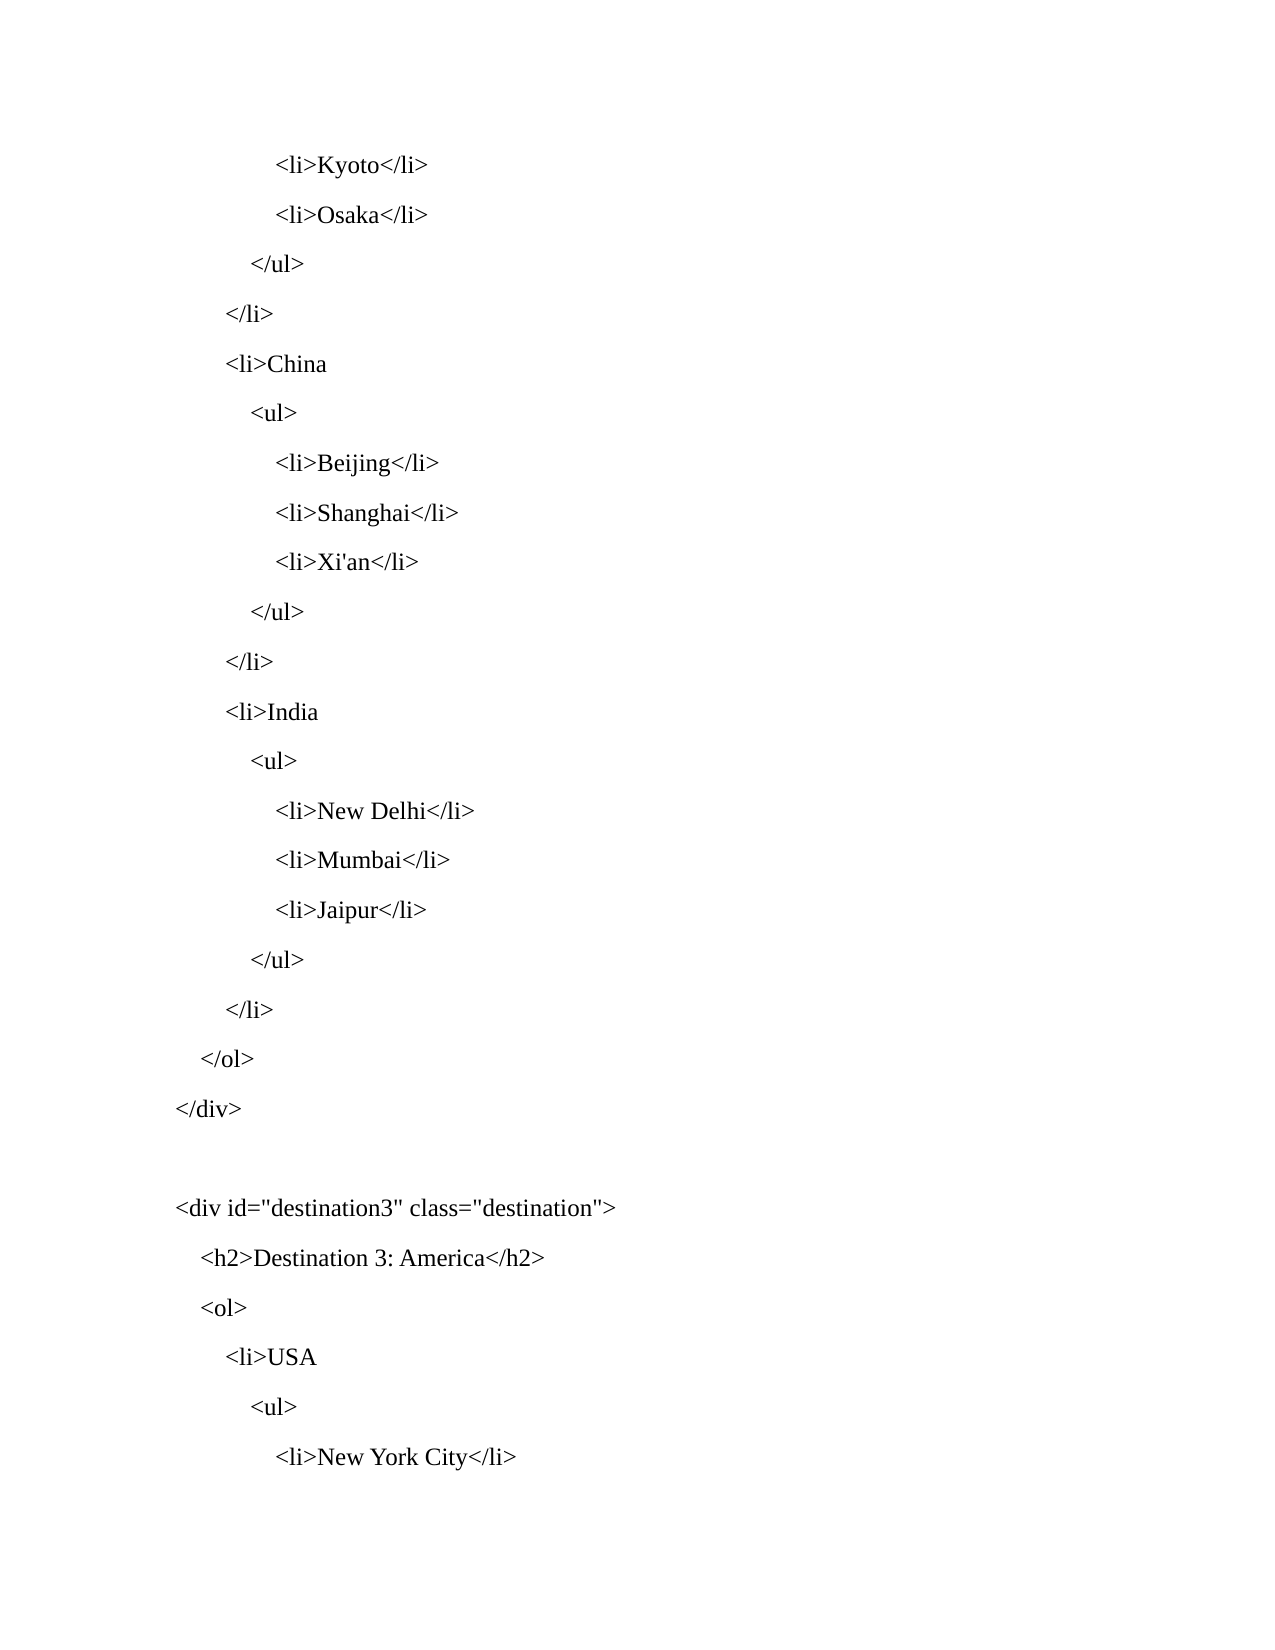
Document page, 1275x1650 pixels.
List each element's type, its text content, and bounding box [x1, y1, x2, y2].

text <ul> [150, 398, 1125, 427]
text <li>Mumbai</li> [150, 846, 1125, 874]
text <ol> [150, 1293, 1125, 1322]
text <div id="destination3" class="destination"> [150, 1193, 1125, 1222]
text <li>Beijing</li> [150, 448, 1125, 477]
text <h2>Destination 3: America</h2> [150, 1243, 1125, 1272]
text <li>China [150, 349, 1125, 377]
text <li>India [150, 697, 1125, 725]
text </li> [150, 647, 1125, 676]
text </ol> [150, 1044, 1125, 1073]
text <li>Osaka</li> [150, 200, 1125, 228]
text <li>New Delhi</li> [150, 796, 1125, 825]
text <ul> [150, 1392, 1125, 1421]
text </ul> [150, 597, 1125, 626]
text </ul> [150, 249, 1125, 278]
text <li>Kyoto</li> [150, 150, 1125, 179]
text <li>USA [150, 1342, 1125, 1371]
text </li> [150, 995, 1125, 1023]
text </li> [150, 299, 1125, 328]
text </div> [150, 1094, 1125, 1123]
text <li>Shanghai</li> [150, 498, 1125, 527]
text <li>New York City</li> [150, 1442, 1125, 1471]
text <li>Xi'an</li> [150, 547, 1125, 576]
text </ul> [150, 945, 1125, 974]
text <ul> [150, 746, 1125, 775]
text <li>Jaipur</li> [150, 895, 1125, 924]
